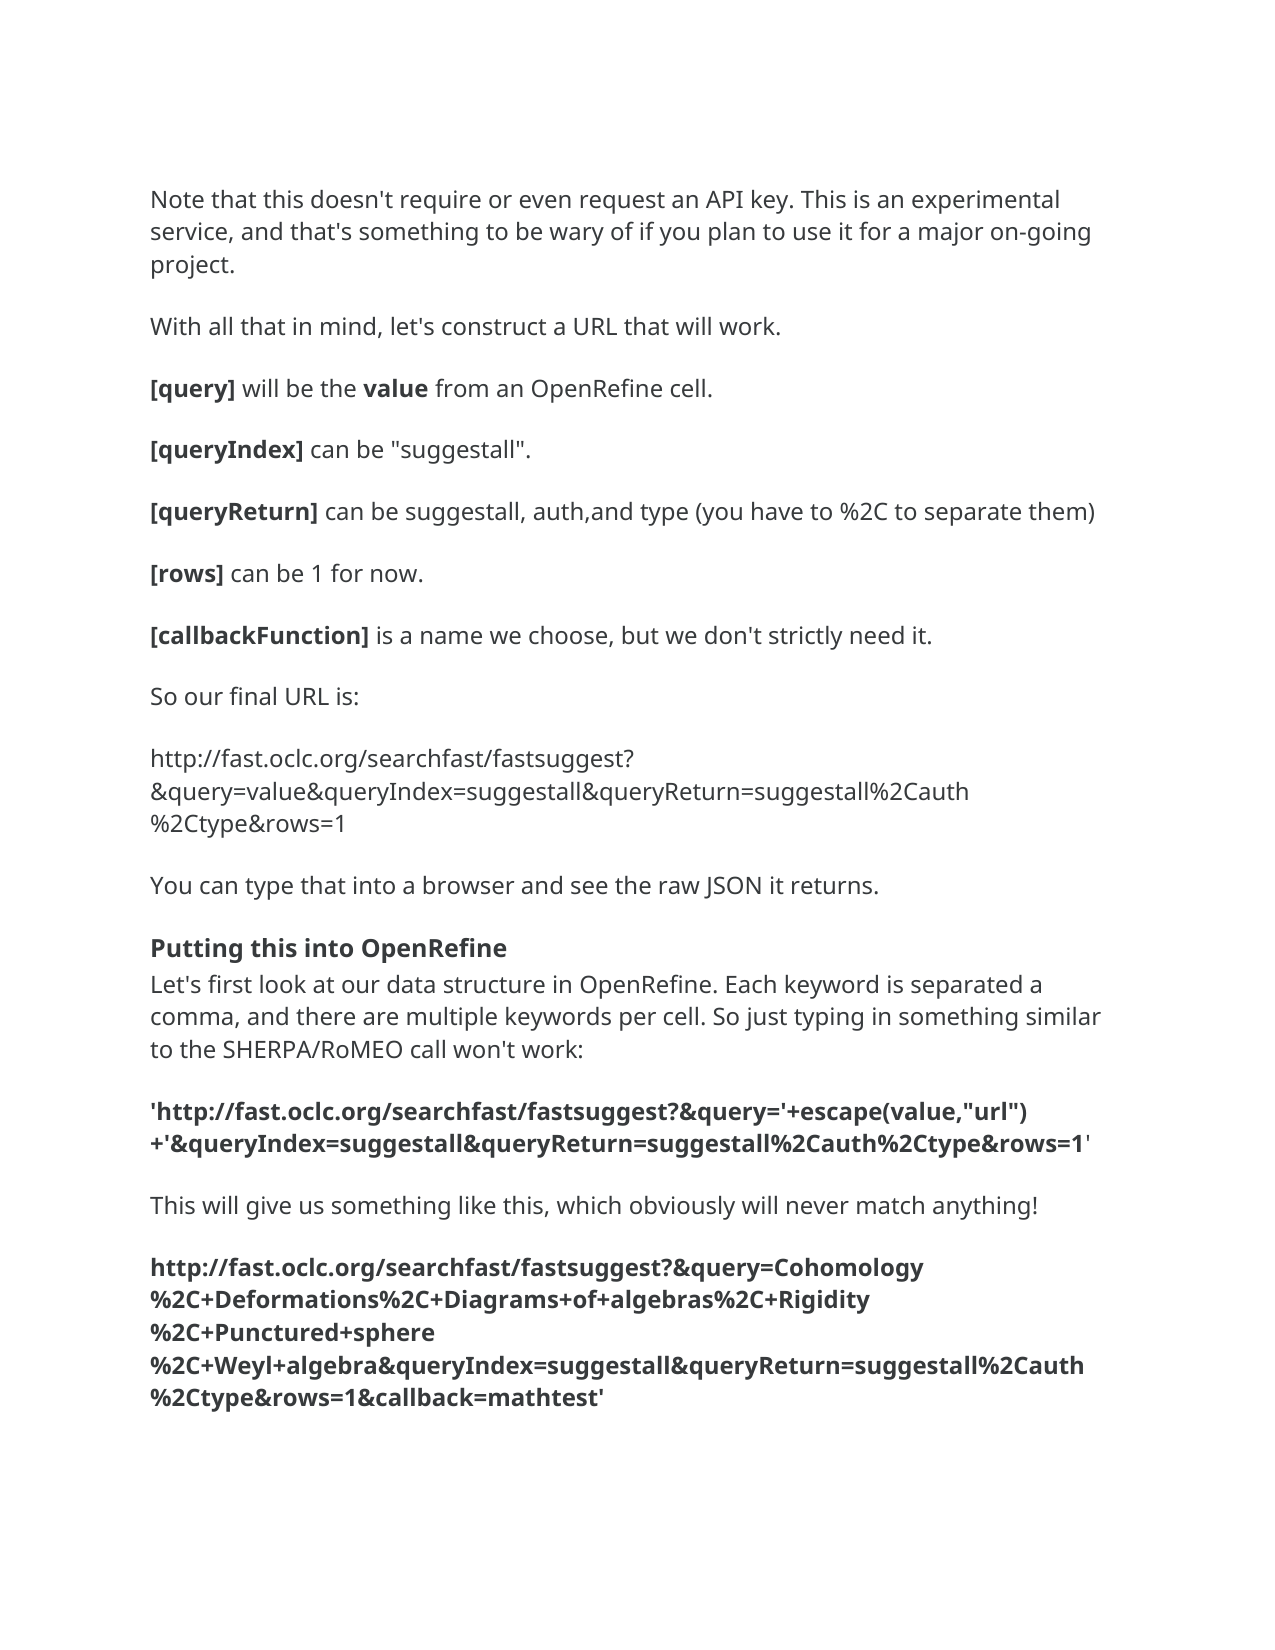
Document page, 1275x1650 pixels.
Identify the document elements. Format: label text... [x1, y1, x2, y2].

text Let's first look at our data structure in OpenRefine. Each keyword is separated a comma, and there are multiple keywords per cell. So just typing in something similar to the SHERPA/RoMEO call won't work: [150, 967, 1125, 1065]
text Note that this doesn't require or even request an API key. This is an experimental service, and that's something to be wary of if you plan to use it for a major on-going project. [150, 150, 1125, 280]
text [queryReturn] can be suggestall, auth,and type (you have to %2C to separate them) [150, 495, 1125, 527]
text So our final URL is: [150, 680, 1125, 713]
text http://fast.oclc.org/searchfast/fastsuggest?&query=value&queryIndex=suggestall&queryReturn=suggestall%2Cauth%2Ctype&rows=1 [150, 742, 1125, 840]
text [rows] can be 1 for now. [150, 557, 1125, 589]
text http://fast.oclc.org/searchfast/fastsuggest?&query=Cohomology%2C+Deformations%2C+Diagrams+of+algebras%2C+Rigidity%2C+Punctured+sphere%2C+Weyl+algebra&queryIndex=suggestall&queryReturn=suggestall%2Cauth%2Ctype&rows=1&callback=mathtest' [150, 1251, 1125, 1414]
text This will give us something like this, which obviously will never match anything! [150, 1189, 1125, 1221]
text [queryIndex] can be "suggestall". [150, 433, 1125, 466]
text [callbackFunction] is a name we choose, but we don't strictly need it. [150, 618, 1125, 651]
text With all that in mind, let's construct a URL that will work. [150, 309, 1125, 342]
text 'http://fast.oclc.org/searchfast/fastsuggest?&query='+escape(value,"url")+'&queryIndex=suggestall&queryReturn=suggestall%2Cauth%2Ctype&rows=1' [150, 1094, 1125, 1160]
text You can type that into a browser and see the raw JSON it returns. [150, 869, 1125, 902]
subtitle Putting this into OpenRefine [150, 931, 1125, 965]
text [query] will be the value from an OpenRefine cell. [150, 371, 1125, 404]
